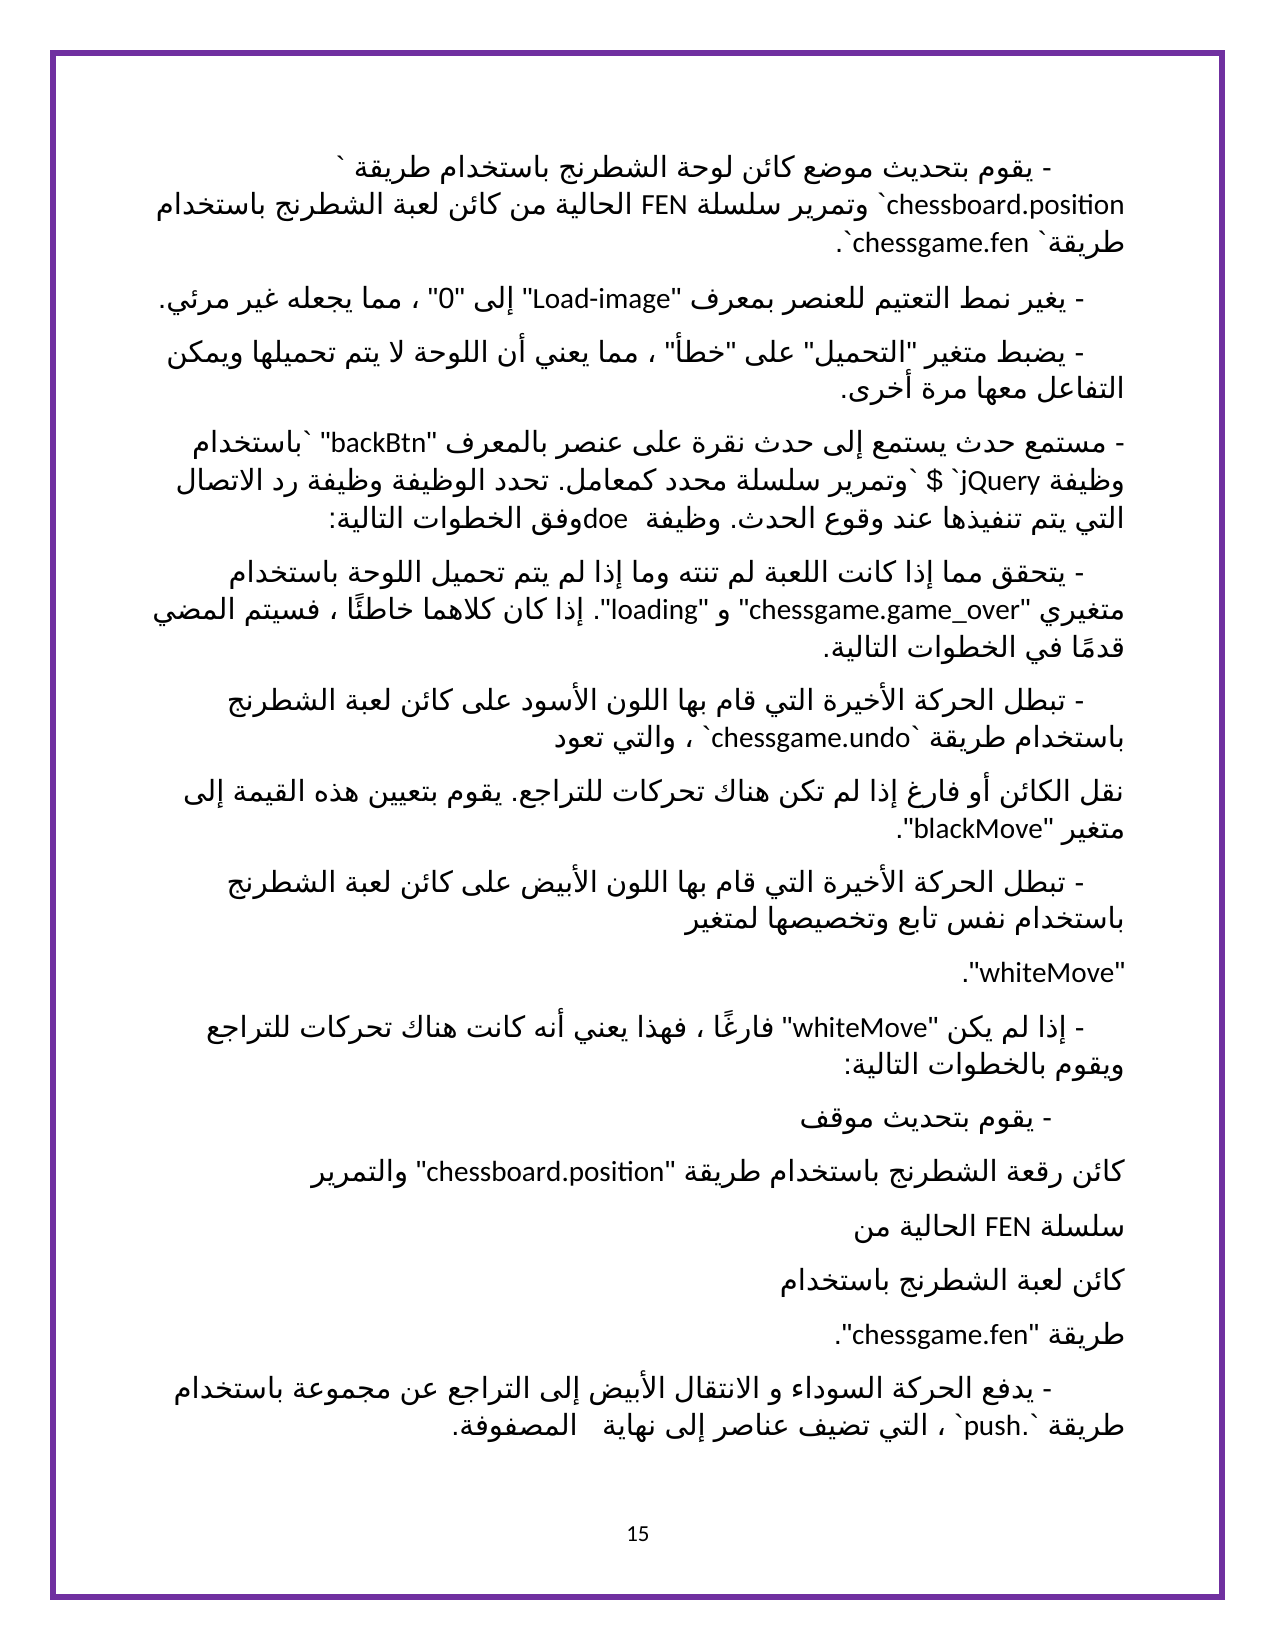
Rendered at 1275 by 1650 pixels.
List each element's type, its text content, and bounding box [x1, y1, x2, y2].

text - يتحقق مما إذا كانت اللعبة لم تنته وما إذا لم يتم تحميل اللوحة باستخدام متغيري "chessgame.game_over" و "loading". إذا كان كلاهما خاطئًا ، فسيتم المضي قدمًا في الخطوات التالية. [150, 555, 1125, 663]
text كائن رقعة الشطرنج باستخدام طريقة "chessboard.position" والتمرير [150, 1153, 1125, 1188]
text - يغير نمط التعتيم للعنصر بمعرف "Load-image" إلى "0" ، مما يجعله غير مرئي. [150, 280, 1125, 315]
text - يقوم بتحديث موضع كائن لوحة الشطرنج باستخدام طريقة `chessboard.position` وتمرير سلسلة FEN الحالية من كائن لعبة الشطرنج باستخدام طريقة` chessgame.fen`. [150, 150, 1125, 260]
text - تبطل الحركة الأخيرة التي قام بها اللون الأبيض على كائن لعبة الشطرنج باستخدام نفس تابع وتخصيصها لمتغير [150, 865, 1125, 935]
text - يدفع الحركة السوداء و الانتقال الأبيض إلى التراجع عن مجموعة باستخدام طريقة `.push` ، التي تضيف عناصر إلى نهاية المصفوفة. [150, 1371, 1125, 1443]
text كائن لعبة الشطرنج باستخدام [150, 1263, 1125, 1297]
text سلسلة FEN الحالية من [150, 1208, 1125, 1244]
text طريقة "chessgame.fen". [150, 1316, 1125, 1352]
text "whiteMove". [150, 954, 1125, 989]
text - يضبط متغير "التحميل" على "خطأ" ، مما يعني أن اللوحة لا يتم تحميلها ويمكن التفاعل معها مرة أخرى. [150, 335, 1125, 404]
text - إذا لم يكن "whiteMove" فارغًا ، فهذا يعني أنه كانت هناك تحركات للتراجع ويقوم بالخطوات التالية: [150, 1009, 1125, 1081]
text نقل الكائن أو فارغ إذا لم تكن هناك تحركات للتراجع. يقوم بتعيين هذه القيمة إلى متغير "blackMove". [150, 774, 1125, 846]
text - يقوم بتحديث موقف [150, 1100, 1125, 1134]
text - مستمع حدث يستمع إلى حدث نقرة على عنصر بالمعرف "backBtn" `باستخدام وظيفة jQuery` $ `وتمرير سلسلة محدد كمعامل. تحدد الوظيفة وظيفة رد الاتصال التي يتم تنفيذها عند وقوع الحدث. وظيفة doeوفق الخطوات التالية: [150, 424, 1125, 536]
text - تبطل الحركة الأخيرة التي قام بها اللون الأسود على كائن لعبة الشطرنج باستخدام طريقة `chessgame.undo` ، والتي تعود [150, 682, 1125, 754]
